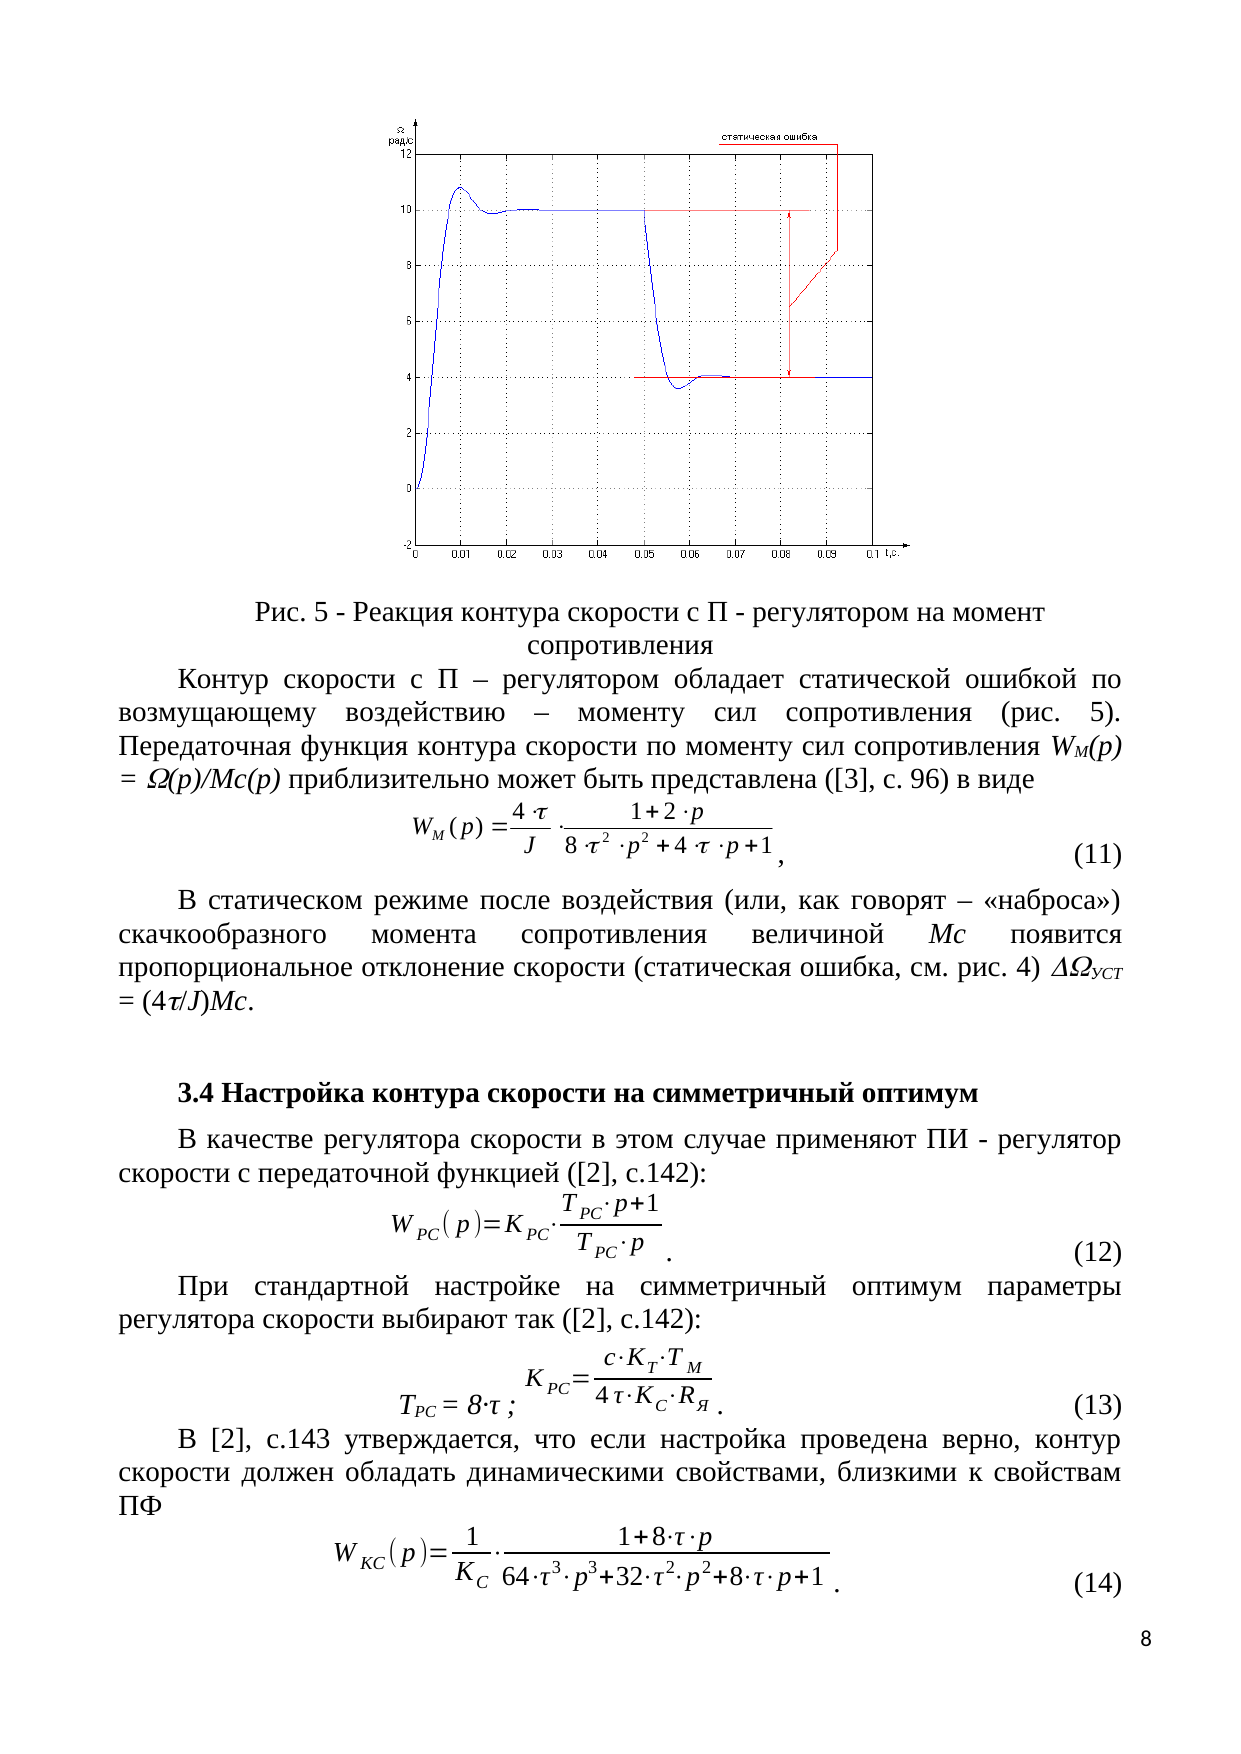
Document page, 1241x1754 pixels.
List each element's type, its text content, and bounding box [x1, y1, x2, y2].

text 3.4 Настройка контура скорости на симметричный оптимум [118, 1075, 1122, 1109]
text При стандартной настройке на симметричный оптимум параметры регулятора скорости выбирают так ([2], с.142): [118, 1268, 1122, 1335]
text В качестве регулятора скорости в этом случае применяют ПИ - регулятор скорости с передаточной функцией ([2], c.142): [118, 1121, 1122, 1188]
picture [387, 118, 913, 561]
text . (12) [118, 1188, 1122, 1268]
text . (14) [118, 1521, 1122, 1599]
text Рис. 5 - Реакция контура скорости с П - регулятором на момент сопротивления [118, 594, 1122, 661]
text , (11) [118, 795, 1122, 870]
text В статическом режиме после воздействия (или, как говорят – «наброса») скачкообразного момента сопротивления величиной Мс появится пропорциональное отклонение скорости (статическая ошибка, см. рис. 4) УСТ = (4/J)Мс. [118, 882, 1122, 1017]
text Контур скорости с П – регулятором обладает статической ошибкой по возмущающему воздействию – моменту сил сопротивления (рис. 5). Передаточная функция контура скорости по моменту сил сопротивления WМ(р) = (р)/Мс(р) приблизительно может быть представлена ([3], с. 96) в виде [118, 661, 1122, 795]
text ТРС = 8∙τ ; . (13) [118, 1343, 1122, 1421]
text В [2], c.143 утверждается, что если настройка проведена верно, контур скорости должен обладать динамическими свойствами, близкими к свойствам ПФ [118, 1421, 1122, 1521]
